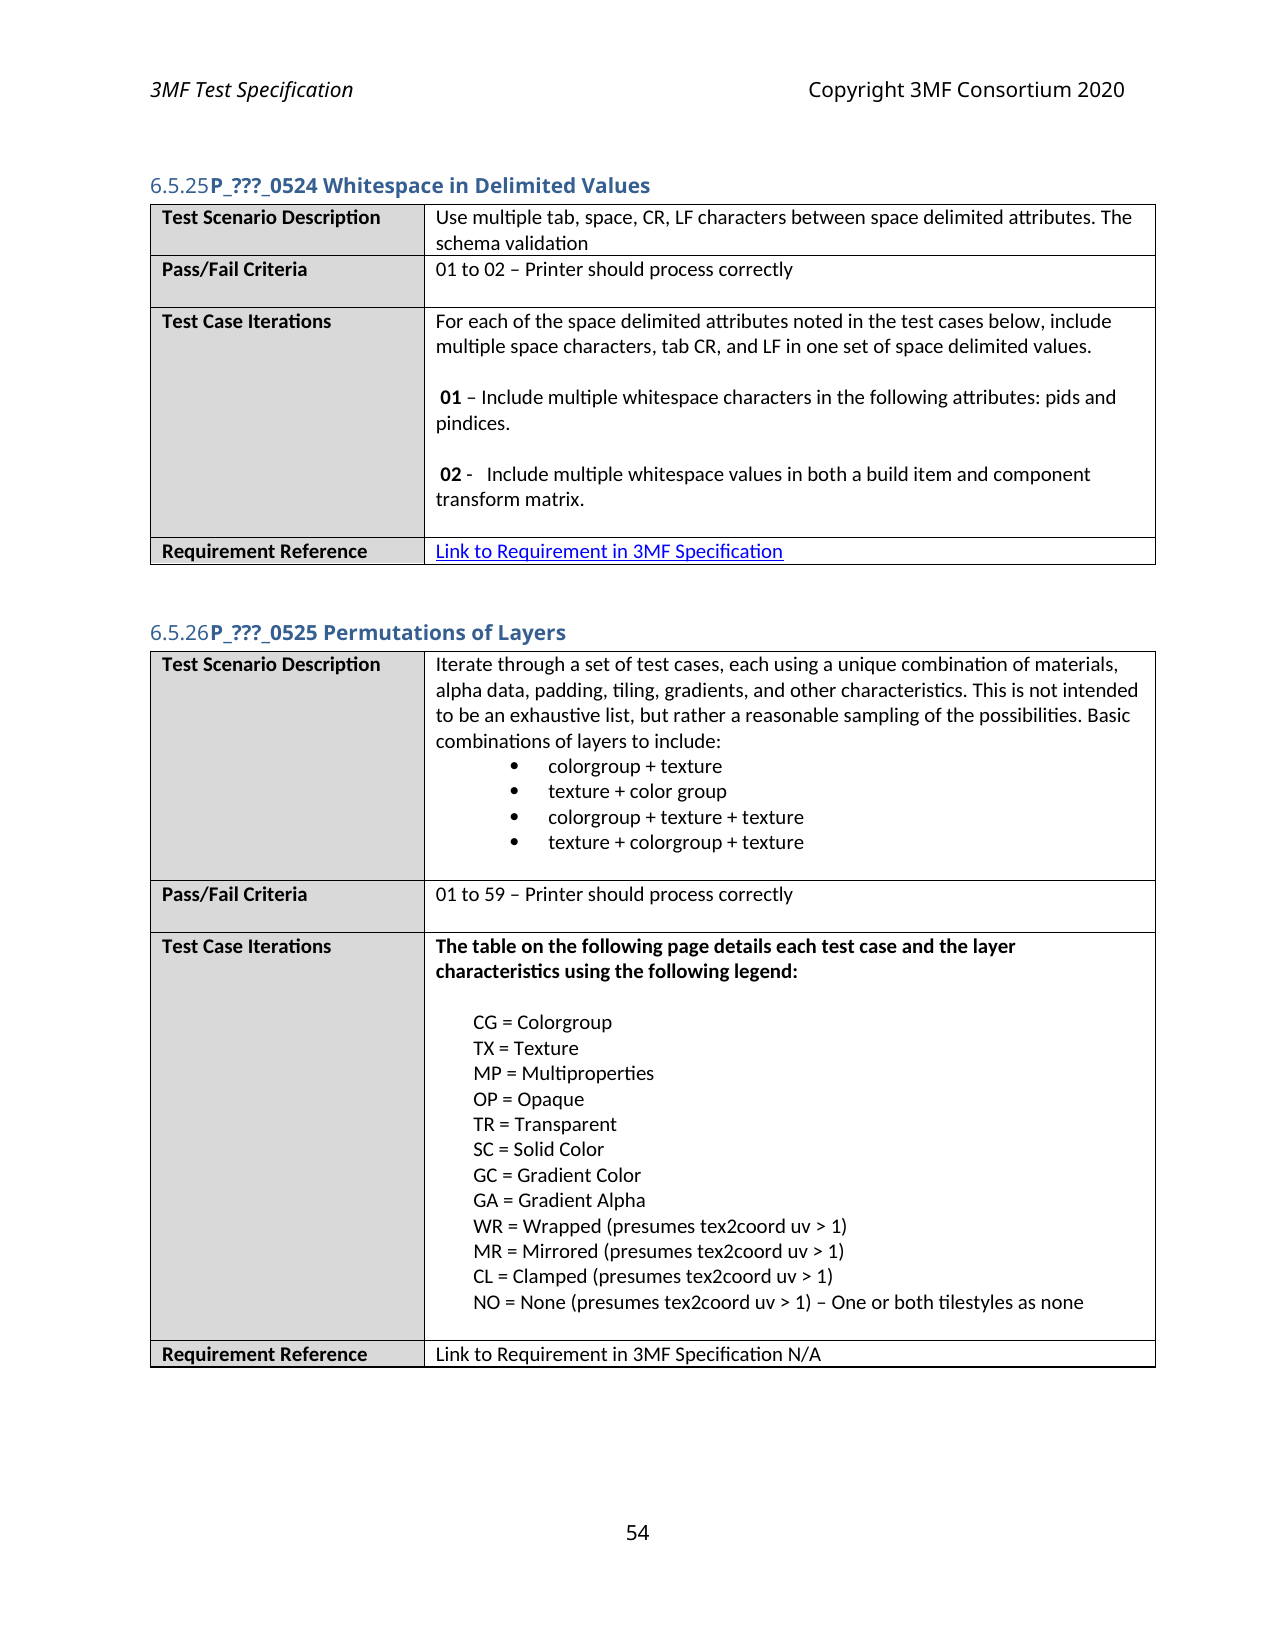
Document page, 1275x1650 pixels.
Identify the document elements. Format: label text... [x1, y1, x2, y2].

table_cell Requirement Reference [151, 538, 424, 563]
table_header Test Scenario Description [151, 652, 424, 880]
table_header Use multiple tab, space, CR, LF characters between space delimited attributes. The schema validation [425, 205, 1155, 255]
table_cell Pass/Fail Criteria [151, 256, 424, 307]
table_header Test Scenario Description [151, 205, 424, 255]
table_cell 01 to 59 – Printer should process correctly [425, 881, 1155, 932]
table_cell Pass/Fail Criteria [151, 881, 424, 932]
table_header Iterate through a set of test cases, each using a unique combination of materials, alpha data, padding, tiling, gradients, and other characteristics. This is not intended to be an exhaustive list, but rather a reasonable sampling of the possibilities. Basic combinations of layers to include: colorgroup + texture texture + color group colorgroup + texture + texture texture + colorgroup + texture [425, 652, 1155, 880]
table_cell Requirement Reference [151, 1341, 424, 1366]
table_cell Test Case Iterations [151, 933, 424, 1340]
table_cell The table on the following page details each test case and the layer characteristics using the following legend: CG = Colorgroup TX = Texture MP = Multiproperties OP = Opaque TR = Transparent SC = Solid Color GC = Gradient Color GA = Gradient Alpha WR = Wrapped (presumes tex2coord uv > 1) MR = Mirrored (presumes tex2coord uv > 1) CL = Clamped (presumes tex2coord uv > 1) NO = None (presumes tex2coord uv > 1) – One or both tilestyles as none [425, 933, 1155, 1340]
table_cell Test Case Iterations [151, 308, 424, 537]
subtitle P_???_0525 Permutations of Layers [150, 618, 1125, 646]
table_cell 01 to 02 – Printer should process correctly [425, 256, 1155, 307]
table_cell Link to Requirement in 3MF Specification N/A [425, 1341, 1155, 1366]
table_cell Link to Requirement in 3MF Specification [425, 538, 1155, 563]
subtitle P_???_0524 Whitespace in Delimited Values [150, 171, 1125, 199]
table_cell For each of the space delimited attributes noted in the test cases below, include multiple space characters, tab CR, and LF in one set of space delimited values. 01 – Include multiple whitespace characters in the following attributes: pids and pindices. 02 - Include multiple whitespace values in both a build item and component transform matrix. [425, 308, 1155, 537]
